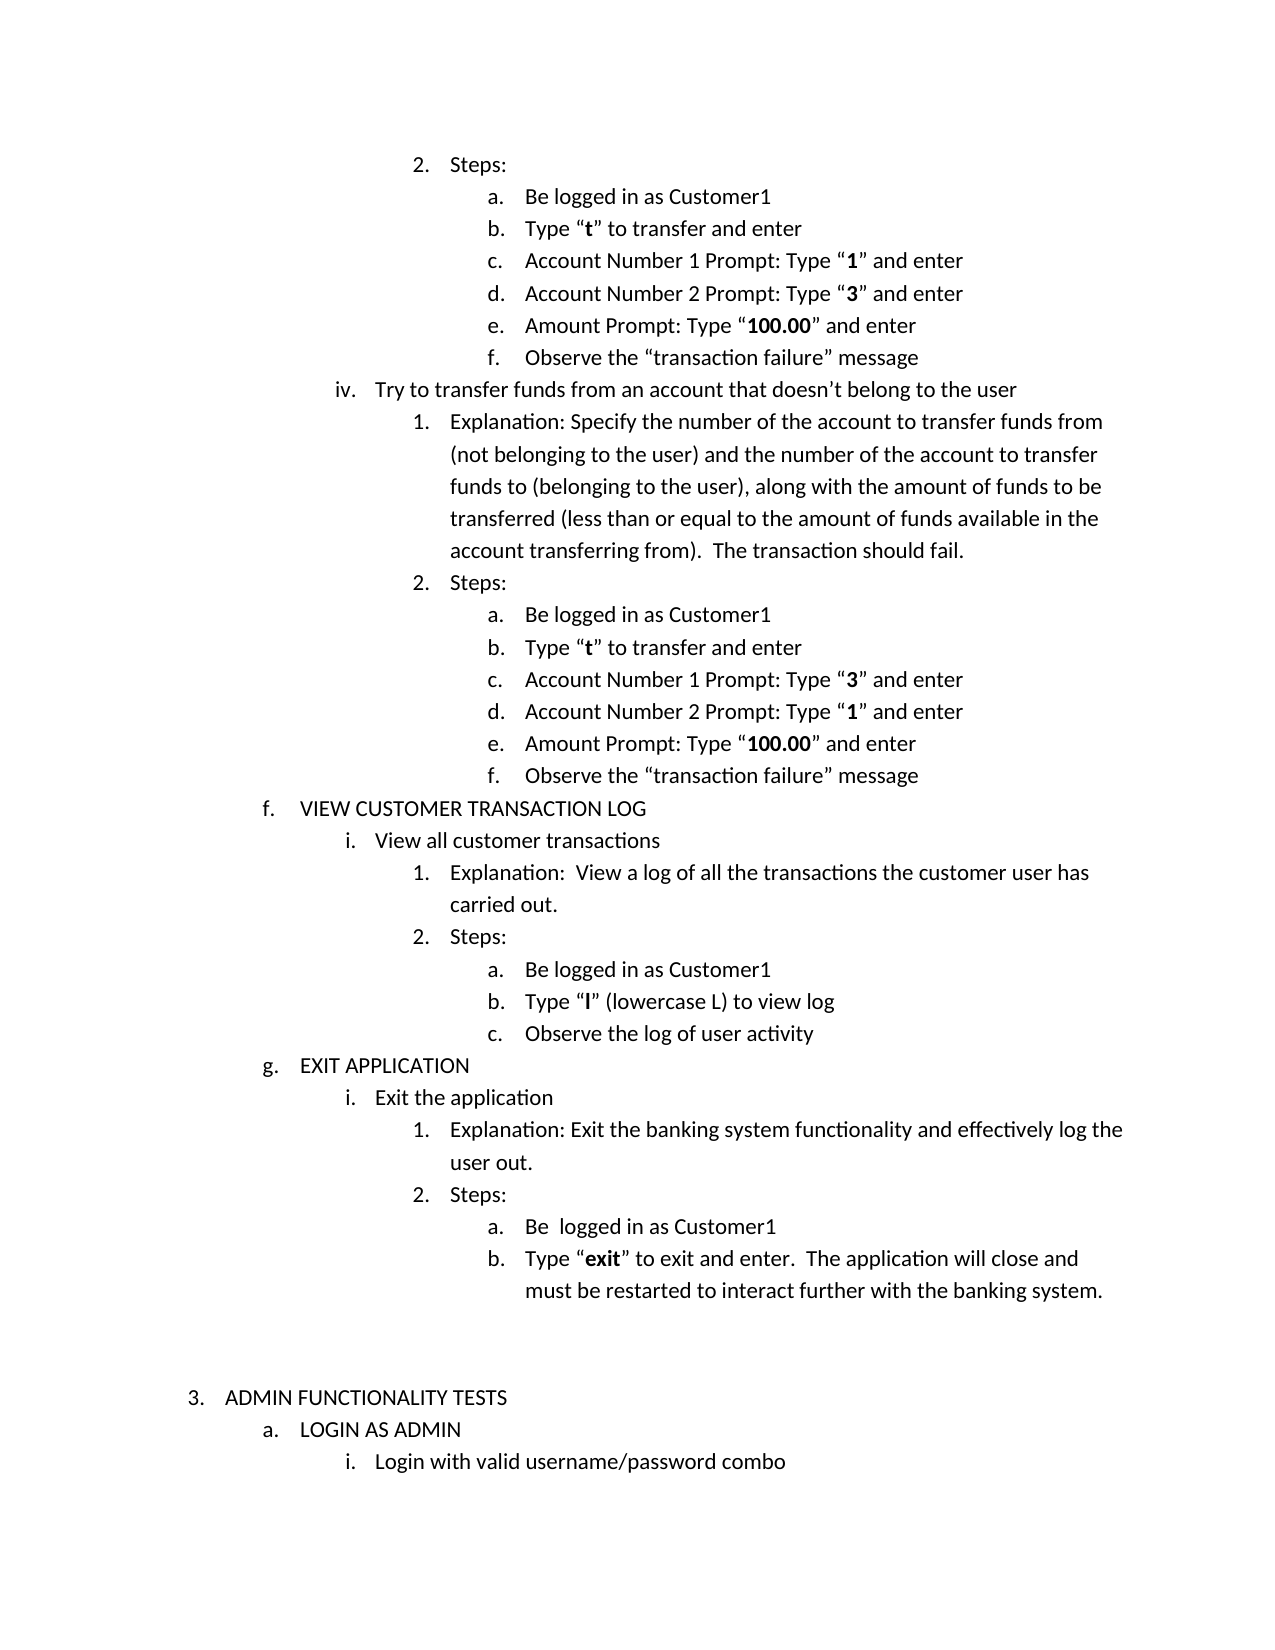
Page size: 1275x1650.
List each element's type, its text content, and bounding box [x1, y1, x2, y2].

list Be logged in as Customer1 [487, 601, 1125, 629]
list Explanation: View a log of all the transactions the customer user has carried out. [412, 858, 1125, 918]
list Steps: [412, 568, 1125, 596]
list Type “exit” to exit and enter. The application will close and must be restarted to interact further with the banking system. [487, 1244, 1125, 1304]
list ADMIN FUNCTIONALITY TESTS [187, 1383, 1125, 1411]
list View all customer transactions [356, 826, 1125, 854]
list EXIT APPLICATION [262, 1051, 1125, 1079]
list LOGIN AS ADMIN [262, 1415, 1125, 1443]
list Exit the application [356, 1083, 1125, 1111]
list Observe the “transaction failure” message [487, 762, 1125, 789]
list Explanation: Exit the banking system functionality and effectively log the user out. [412, 1116, 1125, 1176]
list Login with valid username/password combo [356, 1447, 1125, 1475]
list Amount Prompt: Type “100.00” and enter [487, 729, 1125, 757]
list Type “t” to transfer and enter [487, 633, 1125, 661]
list Type “t” to transfer and enter [487, 214, 1125, 242]
list Be logged in as Customer1 [487, 955, 1125, 983]
list Steps: [412, 150, 1125, 178]
list Be logged in as Customer1 [487, 182, 1125, 210]
list Observe the log of user activity [487, 1019, 1125, 1047]
list Account Number 1 Prompt: Type “1” and enter [487, 247, 1125, 274]
list Account Number 2 Prompt: Type “3” and enter [487, 279, 1125, 307]
list Be logged in as Customer1 [487, 1212, 1125, 1240]
list Account Number 1 Prompt: Type “3” and enter [487, 665, 1125, 693]
list VIEW CUSTOMER TRANSACTION LOG [262, 794, 1125, 822]
list Steps: [412, 922, 1125, 951]
list Observe the “transaction failure” message [487, 343, 1125, 371]
list Account Number 2 Prompt: Type “1” and enter [487, 697, 1125, 725]
list Type “l” (lowercase L) to view log [487, 987, 1125, 1015]
list Steps: [412, 1180, 1125, 1208]
list Explanation: Specify the number of the account to transfer funds from (not belonging to the user) and the number of the account to transfer funds to (belonging to the user), along with the amount of funds to be transferred (less than or equal to the amount of funds available in the account transferring from). The transaction should fail. [412, 407, 1125, 564]
list Amount Prompt: Type “100.00” and enter [487, 311, 1125, 339]
list Try to transfer funds from an account that doesn’t belong to the user [356, 375, 1125, 403]
